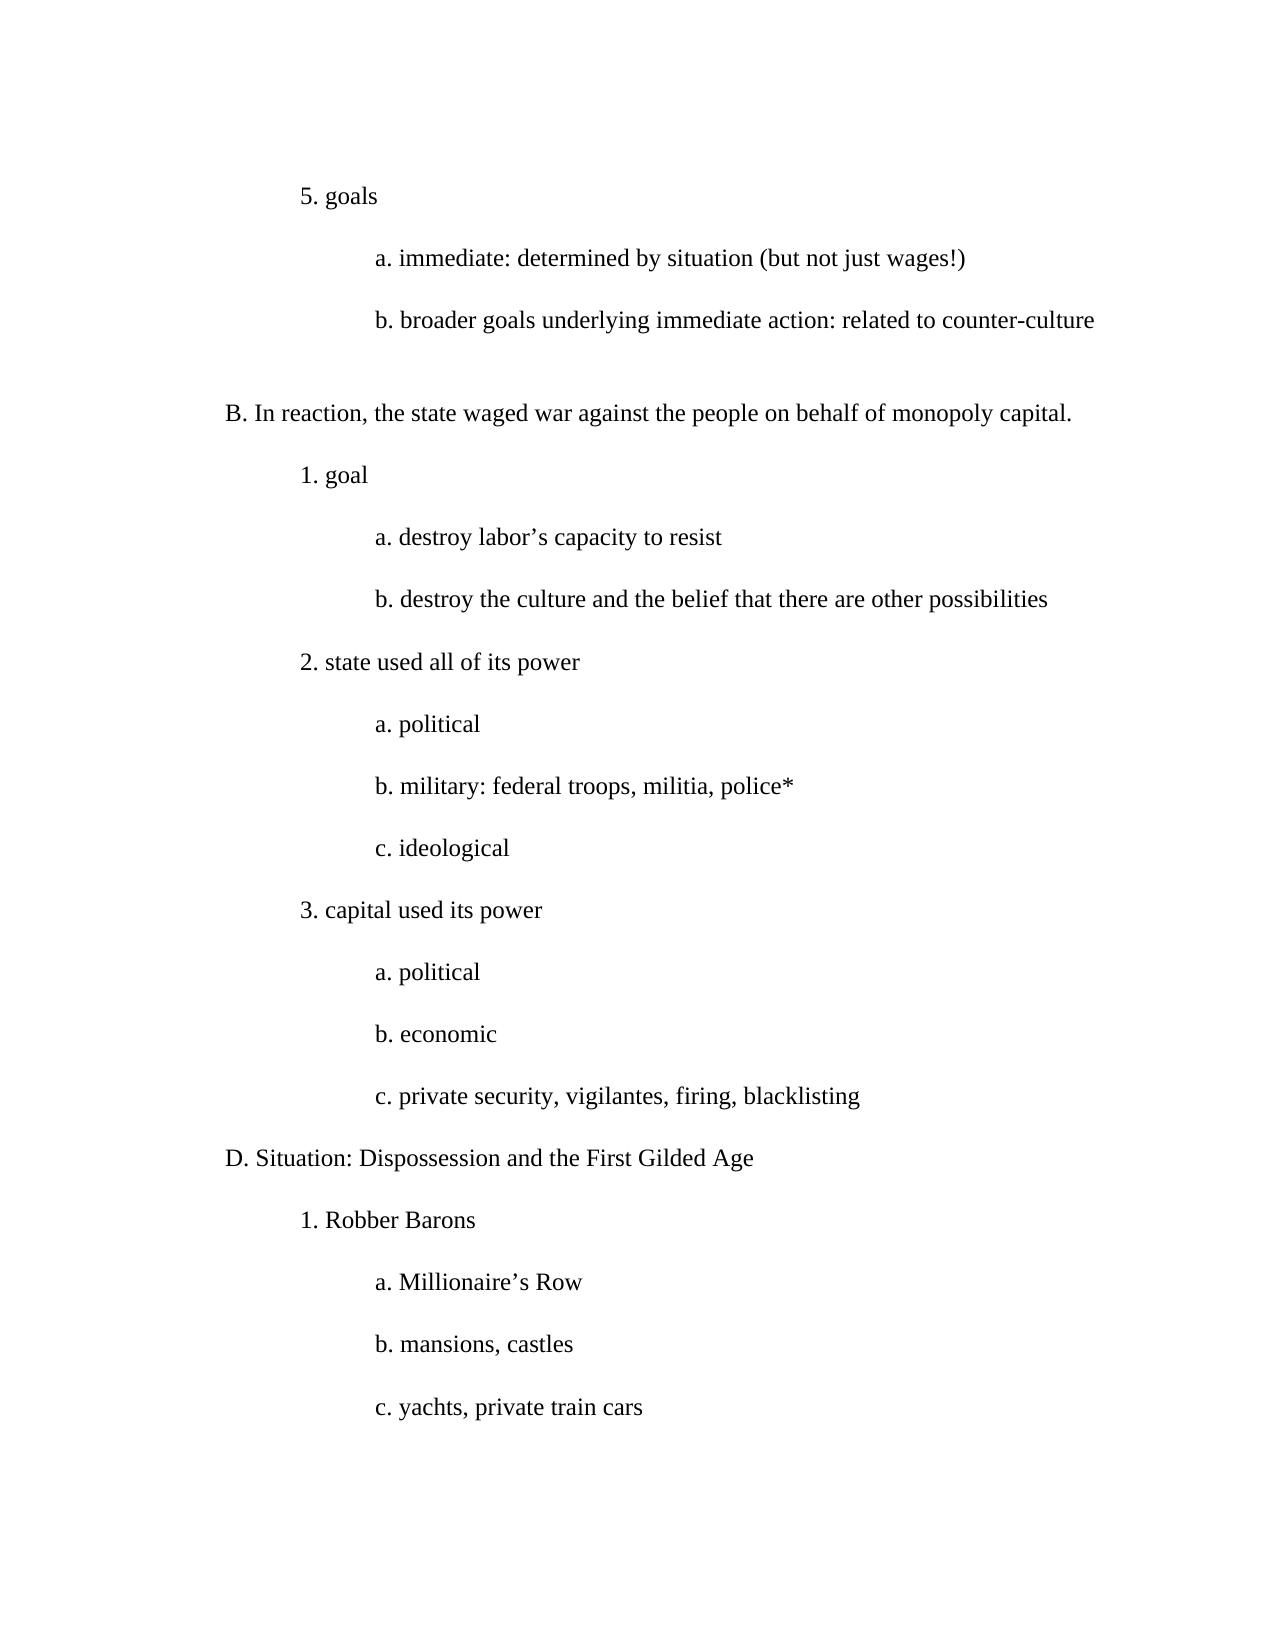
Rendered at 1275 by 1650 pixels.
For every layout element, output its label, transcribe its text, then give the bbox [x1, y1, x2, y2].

text 1. goal [150, 460, 1125, 489]
text b. economic [150, 1019, 1125, 1048]
text 3. capital used its power [150, 895, 1125, 924]
text c. ideological [150, 833, 1125, 862]
text a. Millionaire’s Row [150, 1267, 1125, 1296]
text b. mansions, castles [150, 1329, 1125, 1358]
text a. political [150, 957, 1125, 986]
text 2. state used all of its power [150, 647, 1125, 675]
text c. yachts, private train cars [150, 1392, 1125, 1420]
text b. broader goals underlying immediate action: related to counter-culture [150, 305, 1125, 334]
text D. Situation: Dispossession and the First Gilded Age [150, 1143, 1125, 1172]
text c. private security, vigilantes, firing, blacklisting [150, 1081, 1125, 1110]
text a. political [150, 709, 1125, 737]
text 5. goals [150, 181, 1125, 210]
text a. immediate: determined by situation (but not just wages!) [150, 243, 1125, 272]
text 1. Robber Barons [150, 1205, 1125, 1234]
text B. In reaction, the state waged war against the people on behalf of monopoly capital. [150, 398, 1125, 427]
text b. military: federal troops, militia, police* [150, 771, 1125, 799]
text a. destroy labor’s capacity to resist [150, 522, 1125, 551]
text b. destroy the culture and the belief that there are other possibilities [150, 584, 1125, 613]
